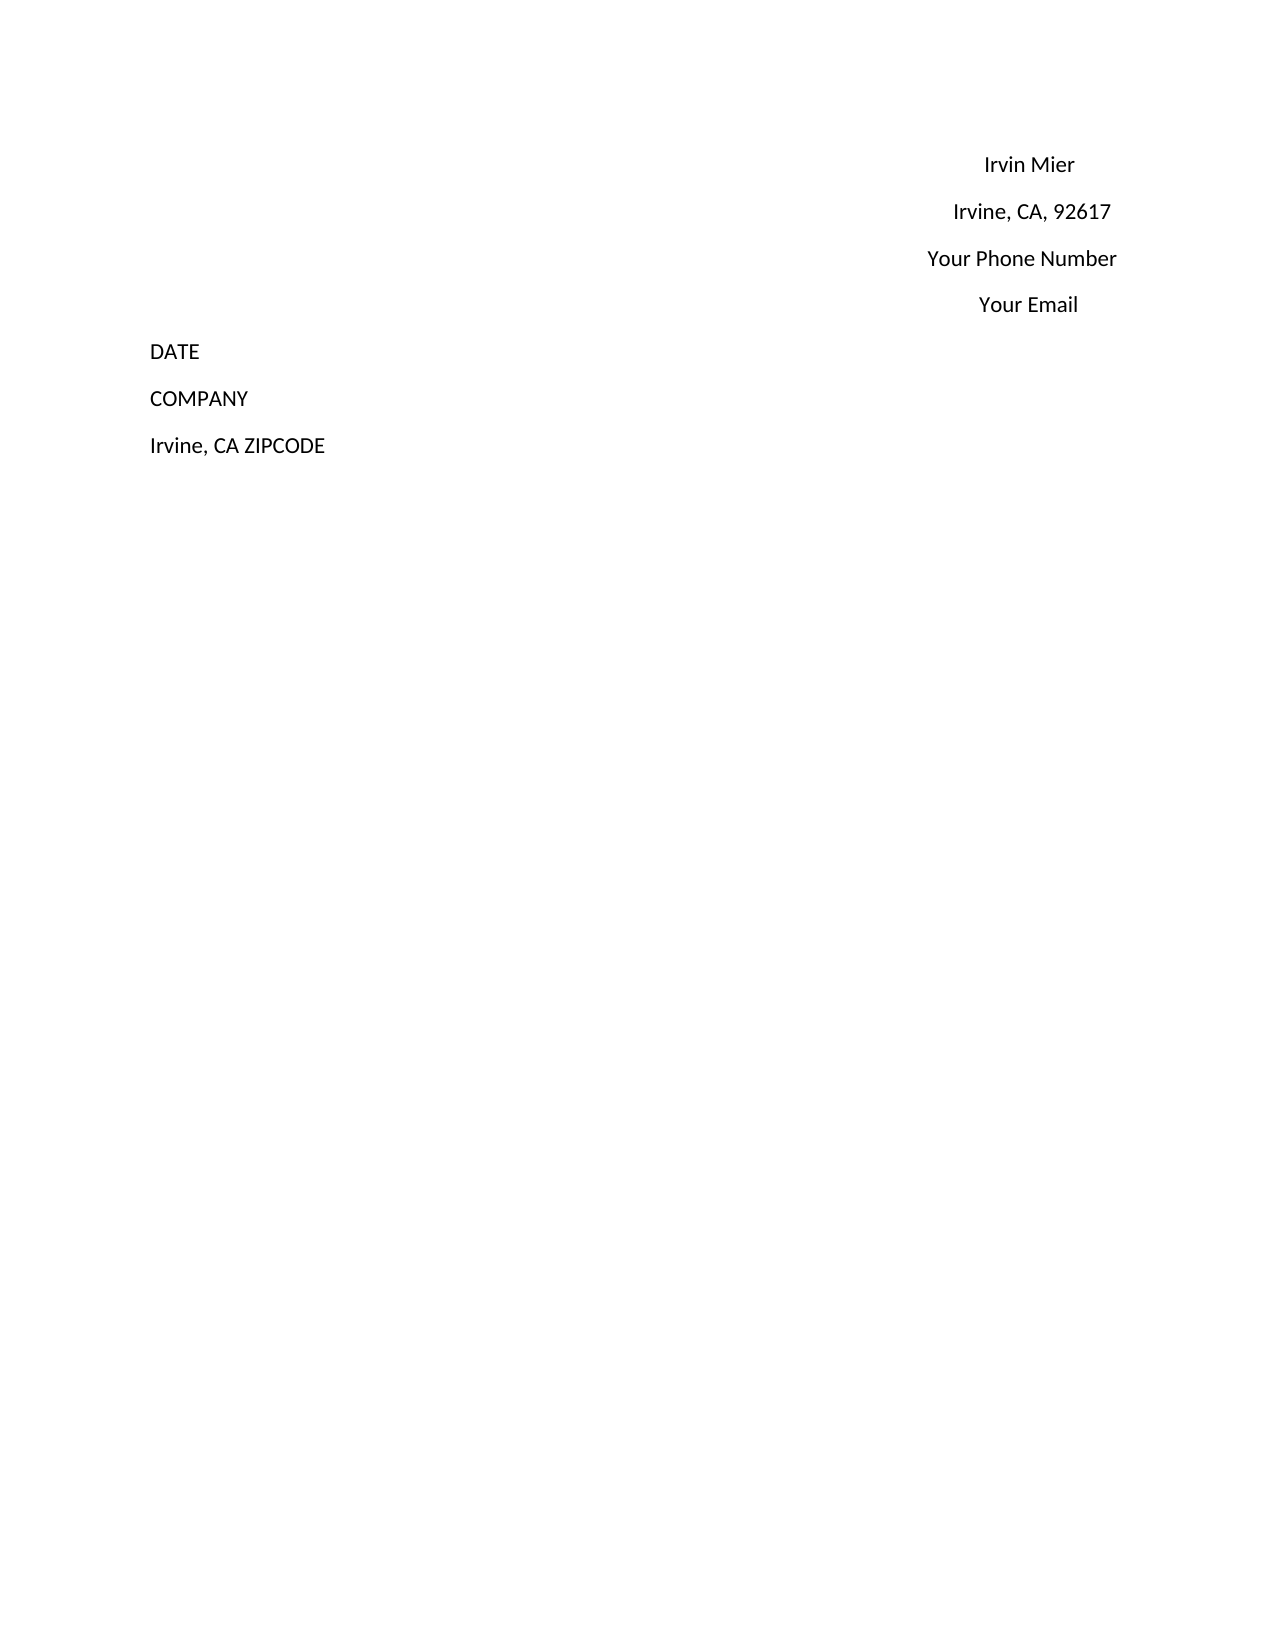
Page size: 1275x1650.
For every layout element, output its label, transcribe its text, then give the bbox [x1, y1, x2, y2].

text DATE [150, 337, 1125, 366]
text Irvine, CA ZIPCODE [150, 431, 1125, 459]
text Your Phone Number [150, 244, 1125, 272]
text Irvine, CA, 92617 [150, 197, 1125, 225]
text COMPANY [150, 384, 1125, 412]
text Your Email [150, 291, 1125, 319]
text Irvin Mier [150, 150, 1125, 178]
